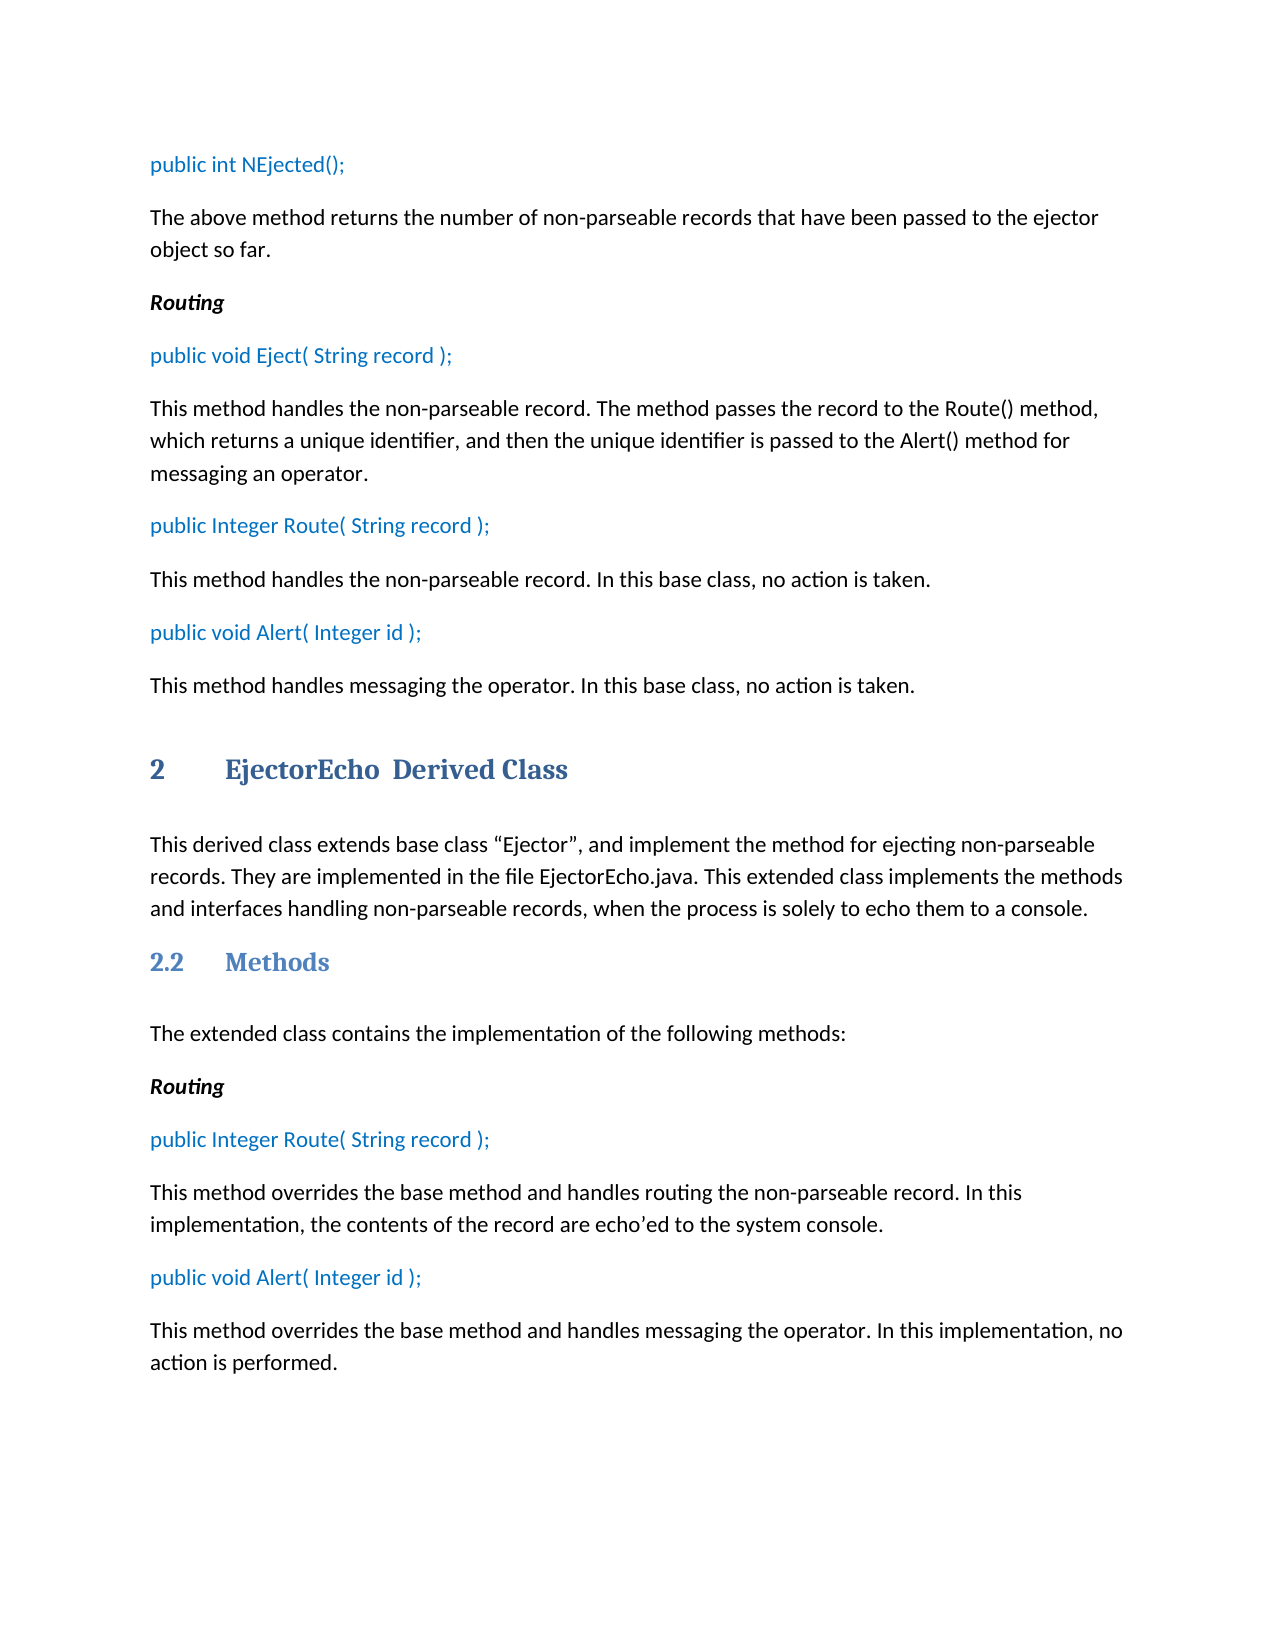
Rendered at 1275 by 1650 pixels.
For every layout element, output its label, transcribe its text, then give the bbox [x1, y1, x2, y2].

text public Integer Route( String record ); [150, 1125, 1125, 1153]
subtitle 2.2 Methods [150, 947, 1125, 1014]
text The above method returns the number of non-parseable records that have been passed to the ejector object so far. [150, 203, 1125, 263]
text public void Alert( Integer id ); [150, 618, 1125, 646]
text This derived class extends base class “Ejector”, and implement the method for ejecting non-parseable records. They are implemented in the file EjectorEcho.java. This extended class implements the methods and interfaces handling non-parseable records, when the process is solely to echo them to a console. [150, 830, 1125, 922]
text This method handles the non-parseable record. The method passes the record to the Route() method, which returns a unique identifier, and then the unique identifier is passed to the Alert() method for messaging an operator. [150, 394, 1125, 487]
text public int NEjected(); [150, 150, 1125, 178]
text This method overrides the base method and handles messaging the operator. In this implementation, no action is performed. [150, 1316, 1125, 1376]
text This method overrides the base method and handles routing the non-parseable record. In this implementation, the contents of the record are echo’ed to the system console. [150, 1178, 1125, 1238]
text public void Eject( String record ); [150, 341, 1125, 369]
text Routing [150, 288, 1125, 316]
text This method handles the non-parseable record. In this base class, no action is taken. [150, 565, 1125, 593]
text public void Alert( Integer id ); [150, 1263, 1125, 1291]
text The extended class contains the implementation of the following methods: [150, 1019, 1125, 1047]
text public Integer Route( String record ); [150, 512, 1125, 540]
text This method handles messaging the operator. In this base class, no action is taken. [150, 671, 1125, 699]
text Routing [150, 1072, 1125, 1100]
subtitle 2 EjectorEcho Derived Class [150, 753, 1125, 825]
